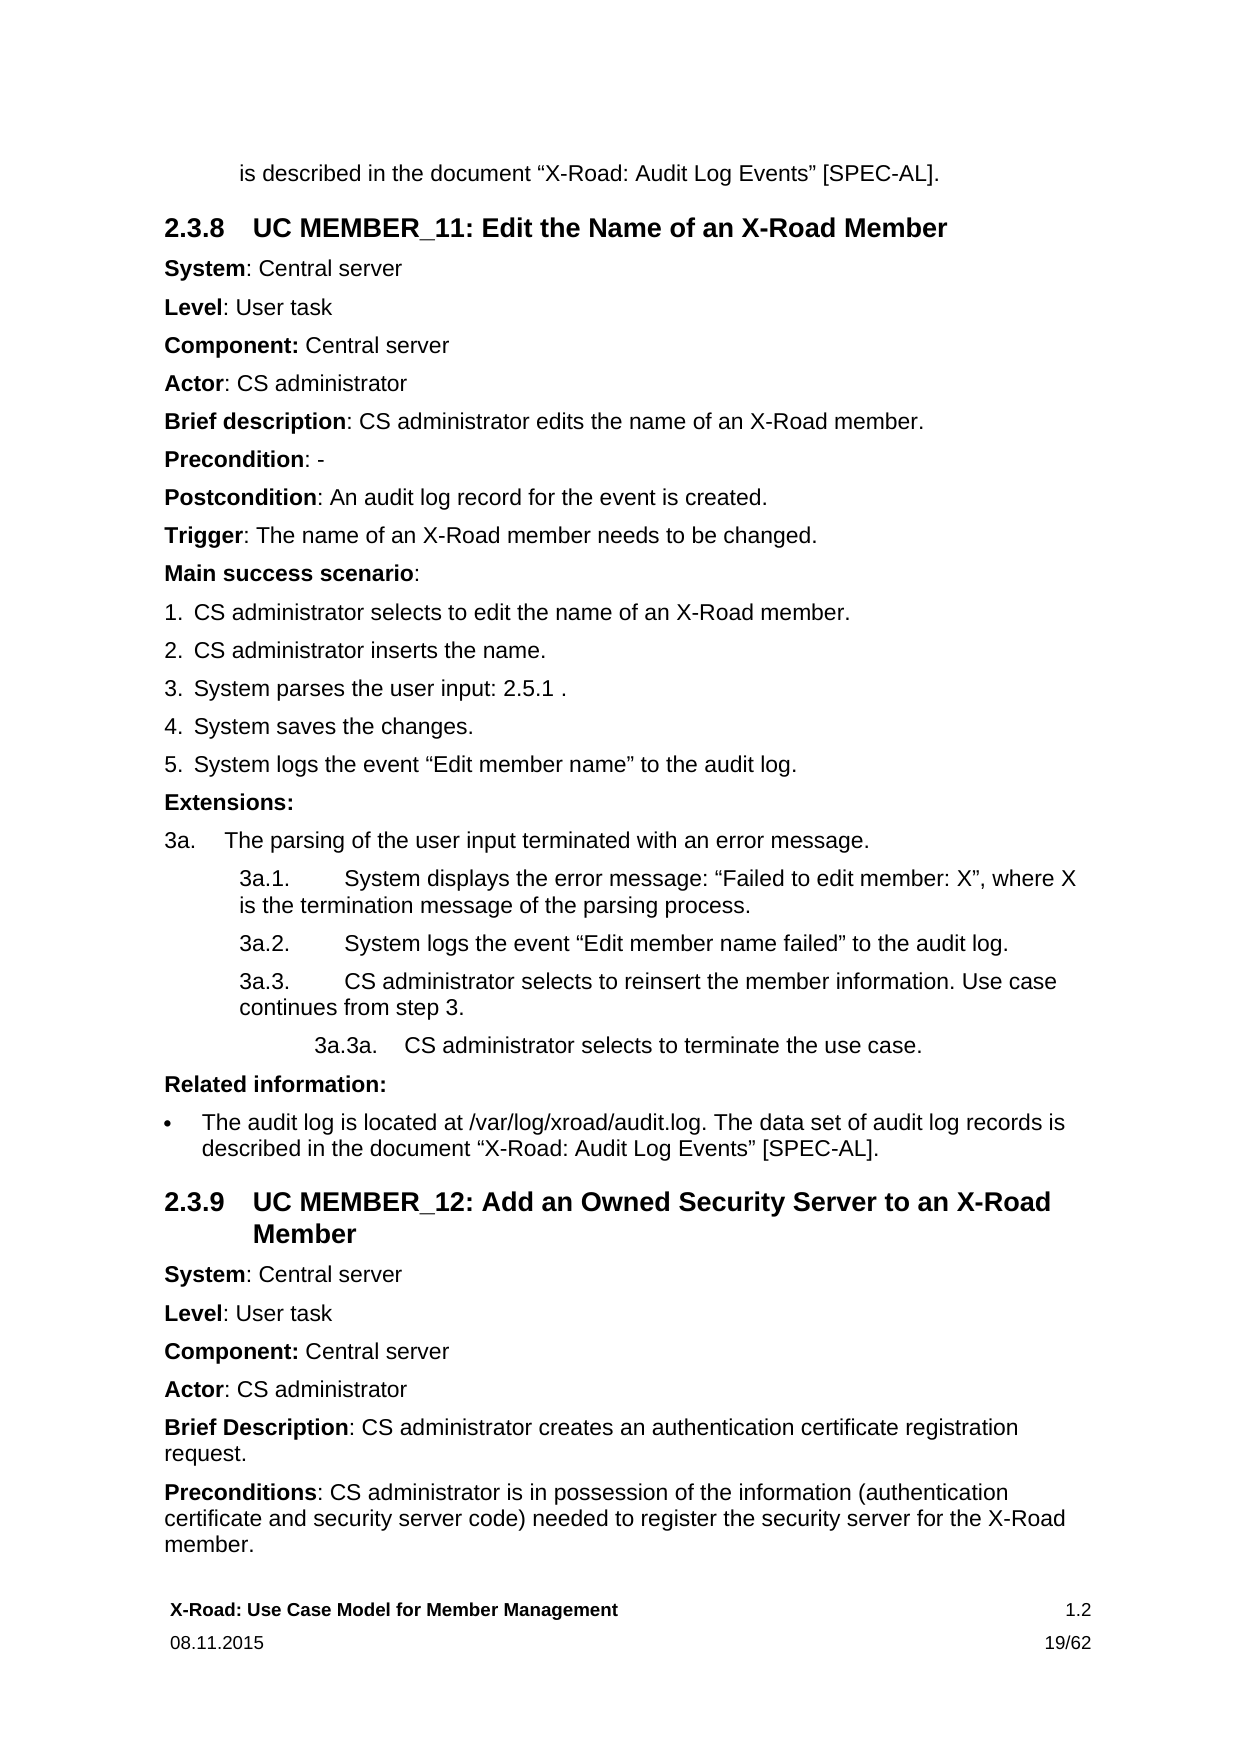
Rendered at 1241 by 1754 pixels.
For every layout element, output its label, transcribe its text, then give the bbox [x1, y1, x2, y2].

list System parses the user input: 2.5.1. [164, 675, 1093, 701]
text 3a.3a. CS administrator selects to terminate the use case. [314, 1032, 1093, 1059]
text System: Central server [164, 1261, 1093, 1288]
text Level: User task [164, 293, 1093, 320]
list CS administrator inserts the name. [164, 637, 1093, 663]
text Extensions: [164, 789, 1093, 816]
text Brief Description: CS administrator creates an authentication certificate registration request. [164, 1414, 1093, 1467]
text 3a.2. System logs the event “Edit member name failed” to the audit log. [239, 930, 1093, 956]
text System: Central server [164, 255, 1093, 282]
text Precondition: - [164, 446, 1093, 472]
text Preconditions: CS administrator is in possession of the information (authentication certificate and security server code) needed to register the security server for the X-Road member. [164, 1478, 1093, 1557]
text Component: Central server [164, 332, 1093, 358]
text Related information: [164, 1071, 1093, 1097]
text 3a. The parsing of the user input terminated with an error message. [164, 827, 1093, 854]
text 3a.3. CS administrator selects to reinsert the member information. Use case continues from step 3. [239, 968, 1093, 1021]
text Level: User task [164, 1299, 1093, 1326]
text Actor: CS administrator [164, 370, 1093, 396]
text Trigger: The name of an X-Road member needs to be changed. [164, 522, 1093, 549]
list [202, 160, 1093, 187]
text 3a.1. System displays the error message: “Failed to edit member: X”, where X is the termination message of the parsing process. [239, 865, 1093, 918]
subtitle UC MEMBER_11: Edit the Name of an X-Road Member [164, 212, 1093, 243]
text Brief description: CS administrator edits the name of an X-Road member. [164, 408, 1093, 434]
text Actor: CS administrator [164, 1376, 1093, 1402]
text Postcondition: An audit log record for the event is created. [164, 484, 1093, 511]
subtitle UC MEMBER_12: Add an Owned Security Server to an X-Road Member [164, 1186, 1093, 1249]
list System logs the event “Edit member name” to the audit log. [164, 751, 1093, 777]
text Main success scenario: [164, 560, 1093, 587]
text Component: Central server [164, 1338, 1093, 1364]
list System saves the changes. [164, 713, 1093, 739]
list CS administrator selects to edit the name of an X-Road member. [164, 598, 1093, 625]
